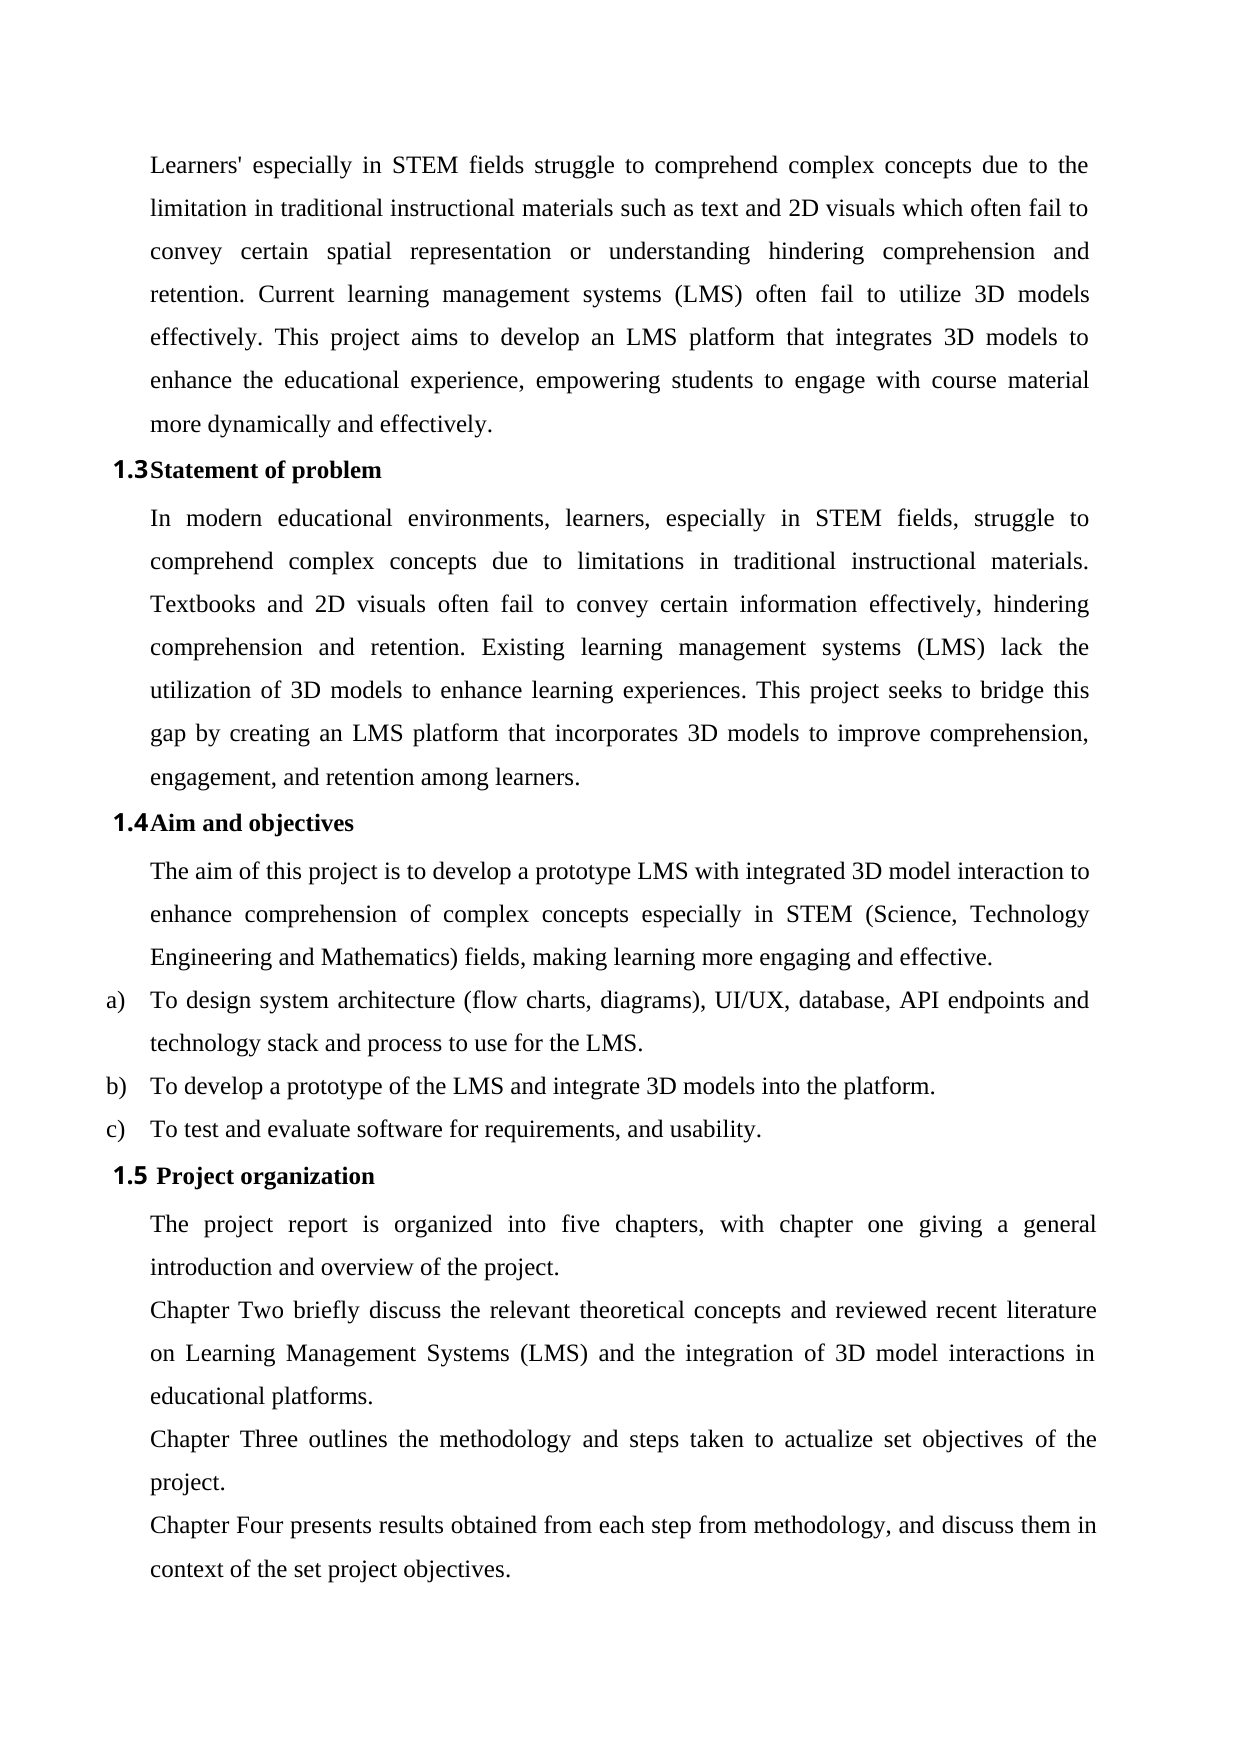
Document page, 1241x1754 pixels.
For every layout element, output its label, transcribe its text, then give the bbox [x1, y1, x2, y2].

text The aim of this project is to develop a prototype LMS with integrated 3D model interaction to enhance comprehension of complex concepts especially in STEM (Science, Technology Engineering and Mathematics) fields, making learning more engaging and effective. [150, 856, 1090, 971]
text The project report is organized into five chapters, with chapter one giving a general introduction and overview of the project. [150, 1209, 1097, 1281]
list To test and evaluate software for requirements, and usability. [106, 1114, 1090, 1143]
subtitle Project organization [112, 1158, 1090, 1192]
text Chapter Two briefly discuss the relevant theoretical concepts and reviewed recent literature on Learning Management Systems (LMS) and the integration of 3D model interactions in educational platforms. [150, 1295, 1097, 1410]
text Chapter Four presents results obtained from each step from methodology, and discuss them in context of the set project objectives. [150, 1511, 1097, 1582]
list To design system architecture (flow charts, diagrams), UI/UX, database, API endpoints and technology stack and process to use for the LMS. [106, 985, 1090, 1057]
subtitle Statement of problem [112, 452, 1090, 486]
list To develop a prototype of the LMS and integrate 3D models into the platform. [106, 1071, 1090, 1100]
text Learners' especially in STEM fields struggle to comprehend complex concepts due to the limitation in traditional instructional materials such as text and 2D visuals which often fail to convey certain spatial representation or understanding hindering comprehension and retention. Current learning management systems (LMS) often fail to utilize 3D models effectively. This project aims to develop an LMS platform that integrates 3D models to enhance the educational experience, empowering students to engage with course material more dynamically and effectively. [150, 150, 1090, 437]
subtitle Aim and objectives [112, 805, 1090, 839]
text In modern educational environments, learners, especially in STEM fields, struggle to comprehend complex concepts due to limitations in traditional instructional materials. Textbooks and 2D visuals often fail to convey certain information effectively, hindering comprehension and retention. Existing learning management systems (LMS) lack the utilization of 3D models to enhance learning experiences. This project seeks to bridge this gap by creating an LMS platform that incorporates 3D models to improve comprehension, engagement, and retention among learners. [150, 503, 1090, 790]
text Chapter Three outlines the methodology and steps taken to actualize set objectives of the project. [150, 1424, 1097, 1496]
